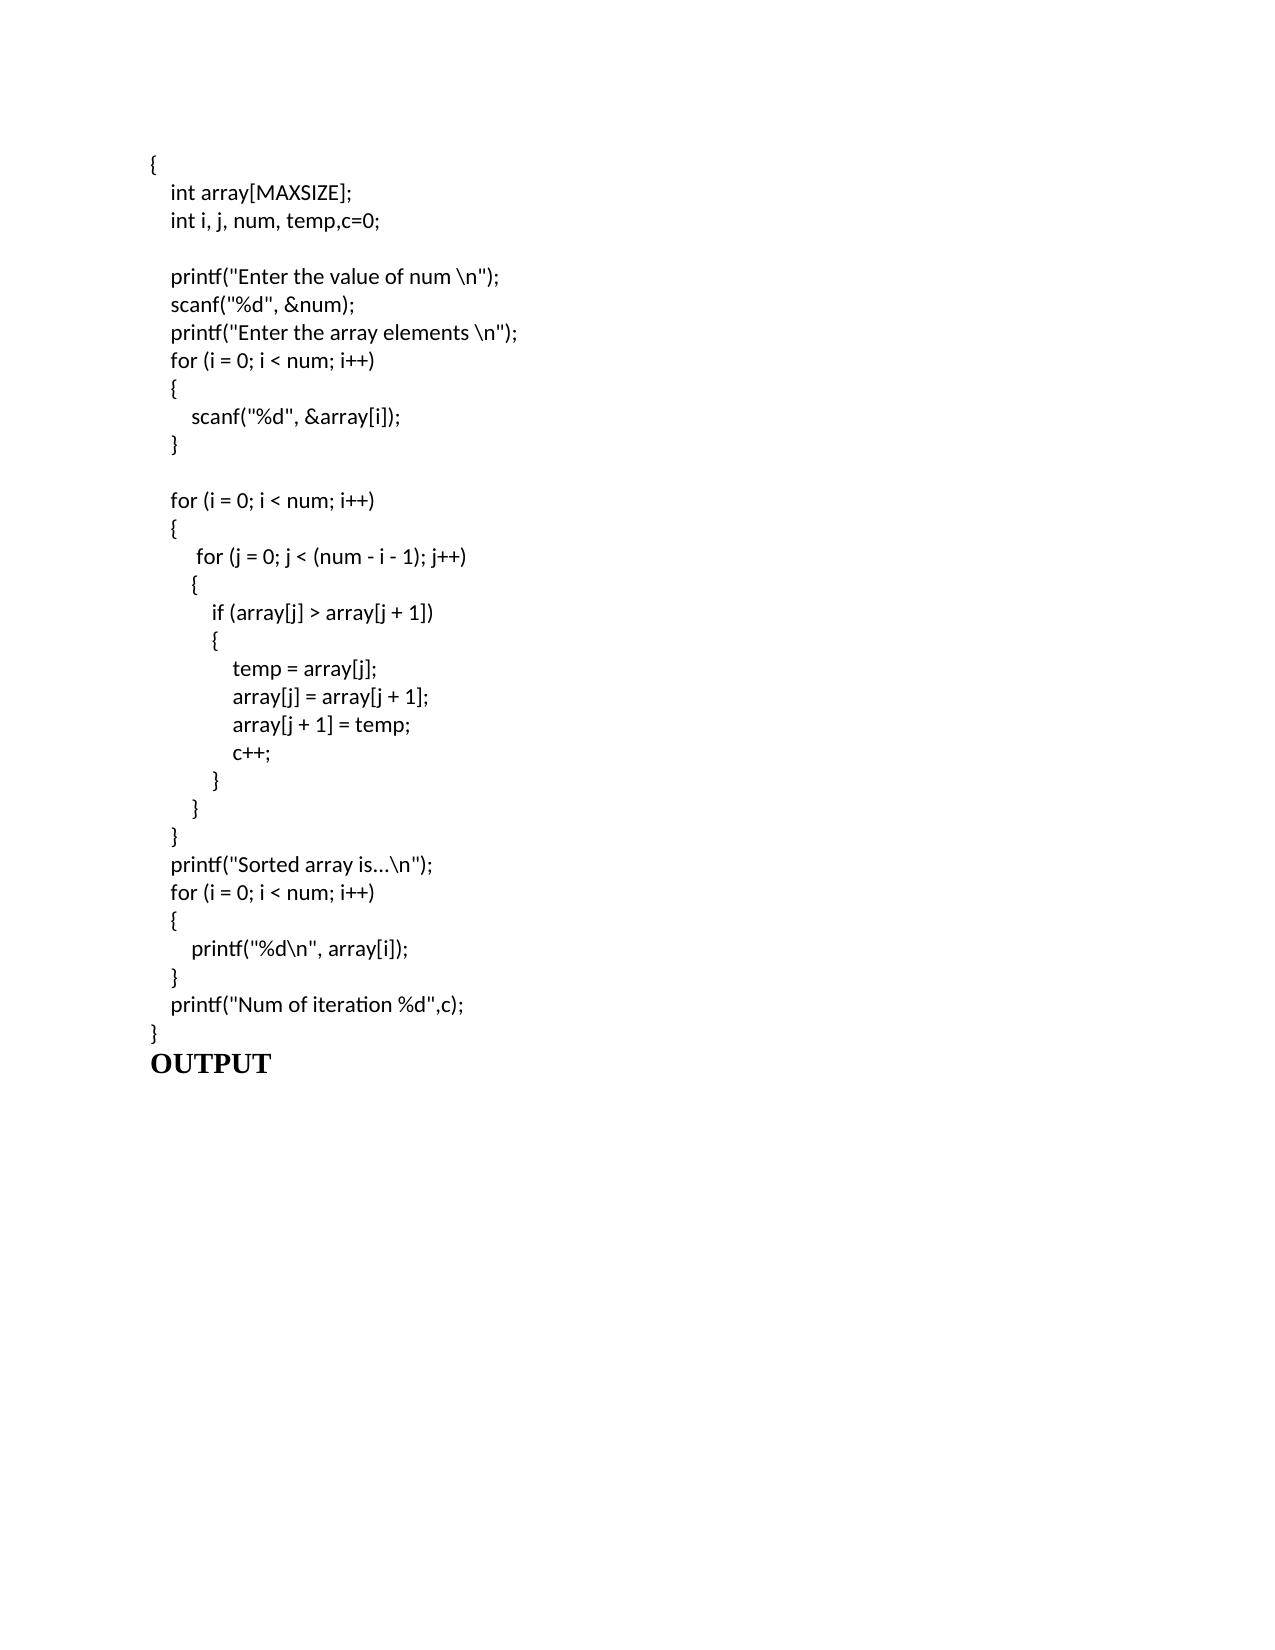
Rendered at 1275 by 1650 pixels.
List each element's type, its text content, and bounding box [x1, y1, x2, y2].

text { [150, 150, 1125, 178]
text } [150, 963, 1125, 991]
text scanf("%d", &num); [150, 290, 1125, 318]
text } [150, 822, 1125, 851]
text { [150, 514, 1125, 542]
text int array[MAXSIZE]; [150, 178, 1125, 206]
text for (i = 0; i < num; i++) [150, 486, 1125, 514]
text int i, j, num, temp,c=0; [150, 206, 1125, 234]
text for (i = 0; i < num; i++) [150, 346, 1125, 374]
text c++; [150, 738, 1125, 766]
text array[j + 1] = temp; [150, 710, 1125, 738]
text for (j = 0; j < (num - i - 1); j++) [150, 542, 1125, 570]
text { [150, 626, 1125, 654]
text temp = array[j]; [150, 654, 1125, 682]
text { [150, 570, 1125, 598]
text printf("Enter the value of num \n"); [150, 262, 1125, 290]
text } [150, 430, 1125, 458]
text array[j] = array[j + 1]; [150, 682, 1125, 710]
text } [150, 794, 1125, 822]
text } [150, 766, 1125, 794]
text printf("Sorted array is...\n"); [150, 851, 1125, 878]
text printf("Enter the array elements \n"); [150, 318, 1125, 346]
text { [150, 907, 1125, 934]
text { [150, 374, 1125, 402]
text if (array[j] > array[j + 1]) [150, 598, 1125, 626]
text printf("%d\n", array[i]); [150, 934, 1125, 963]
text scanf("%d", &array[i]); [150, 402, 1125, 430]
text OUTPUT [150, 1047, 1125, 1080]
text for (i = 0; i < num; i++) [150, 878, 1125, 907]
text } [150, 1019, 1125, 1047]
text printf("Num of iteration %d",c); [150, 991, 1125, 1019]
